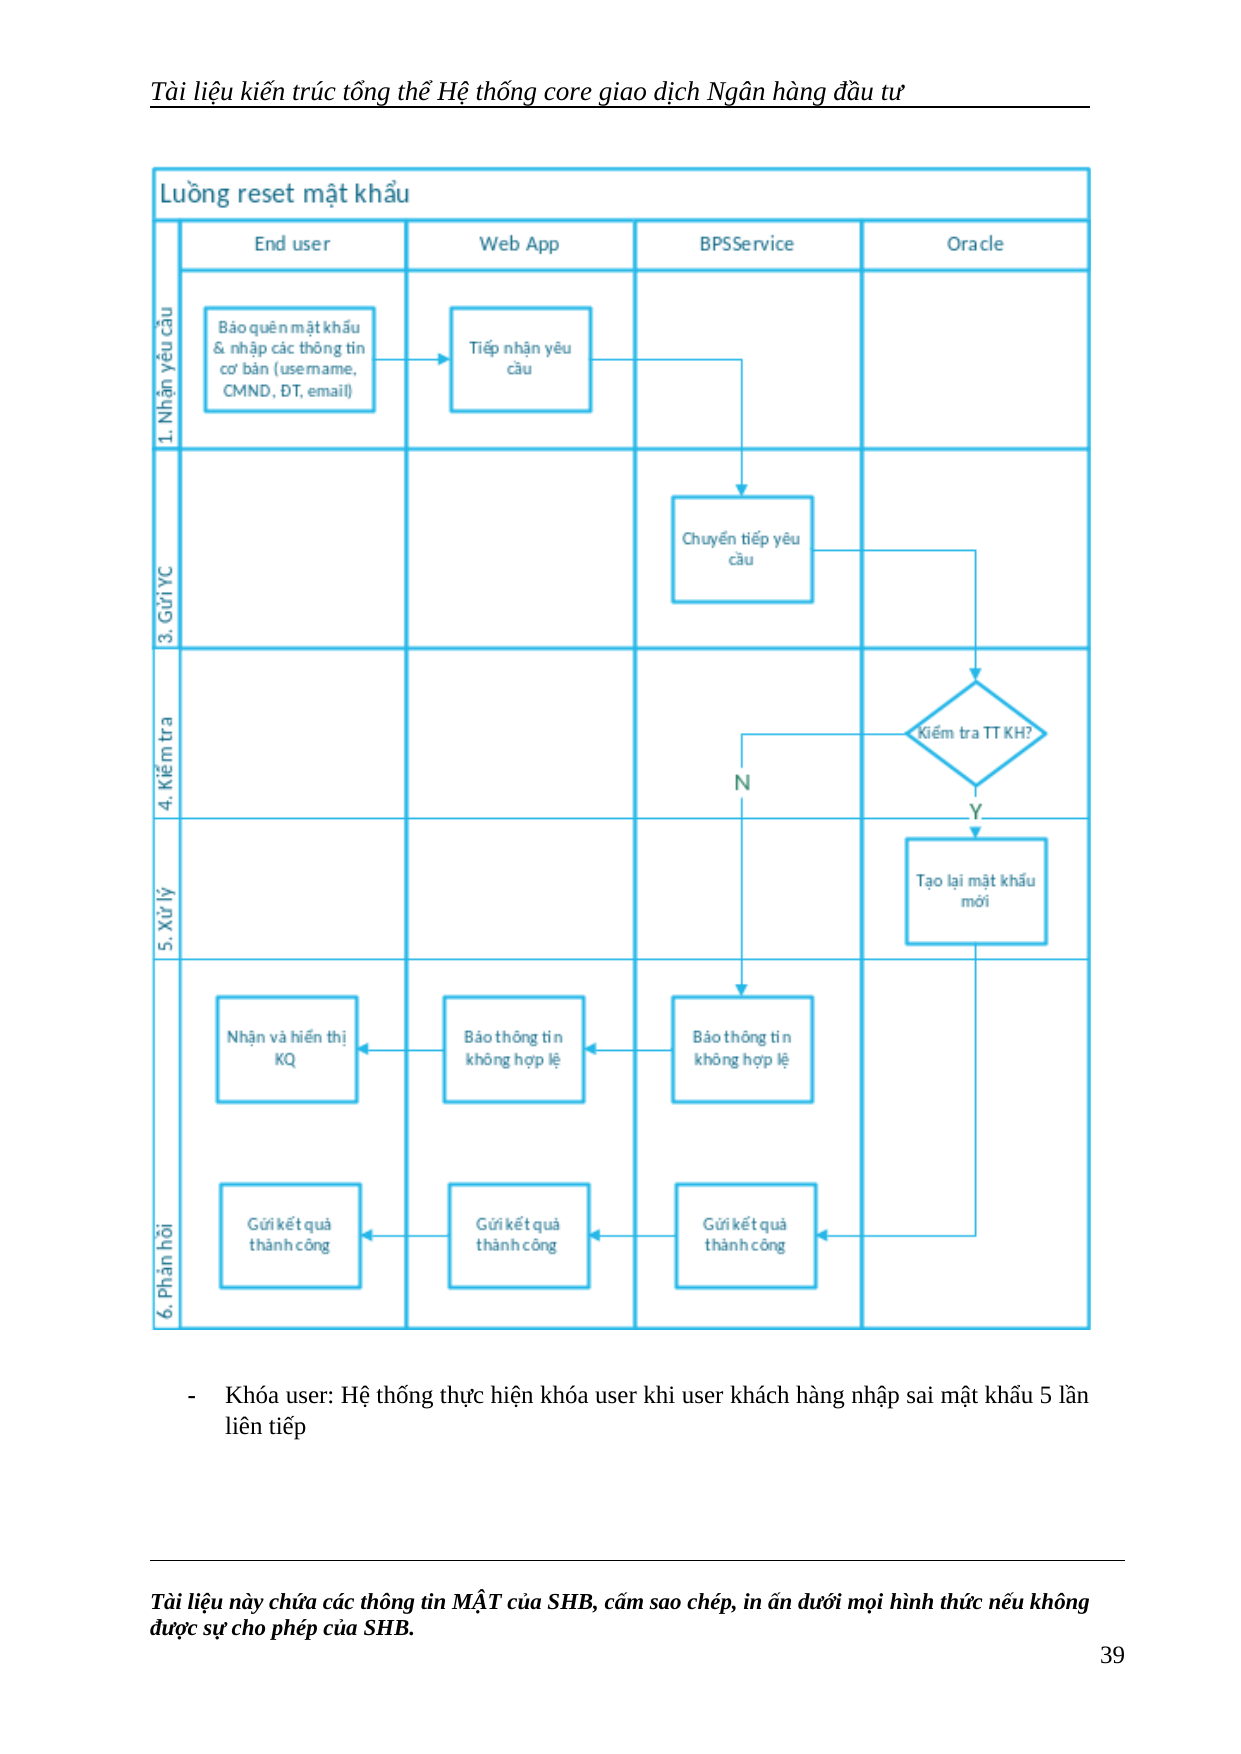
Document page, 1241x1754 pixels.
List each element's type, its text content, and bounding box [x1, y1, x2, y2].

list Khóa user: Hệ thống thực hiện khóa user khi user khách hàng nhập sai mật khẩu 5 lần liên tiếp [187, 1380, 1090, 1440]
